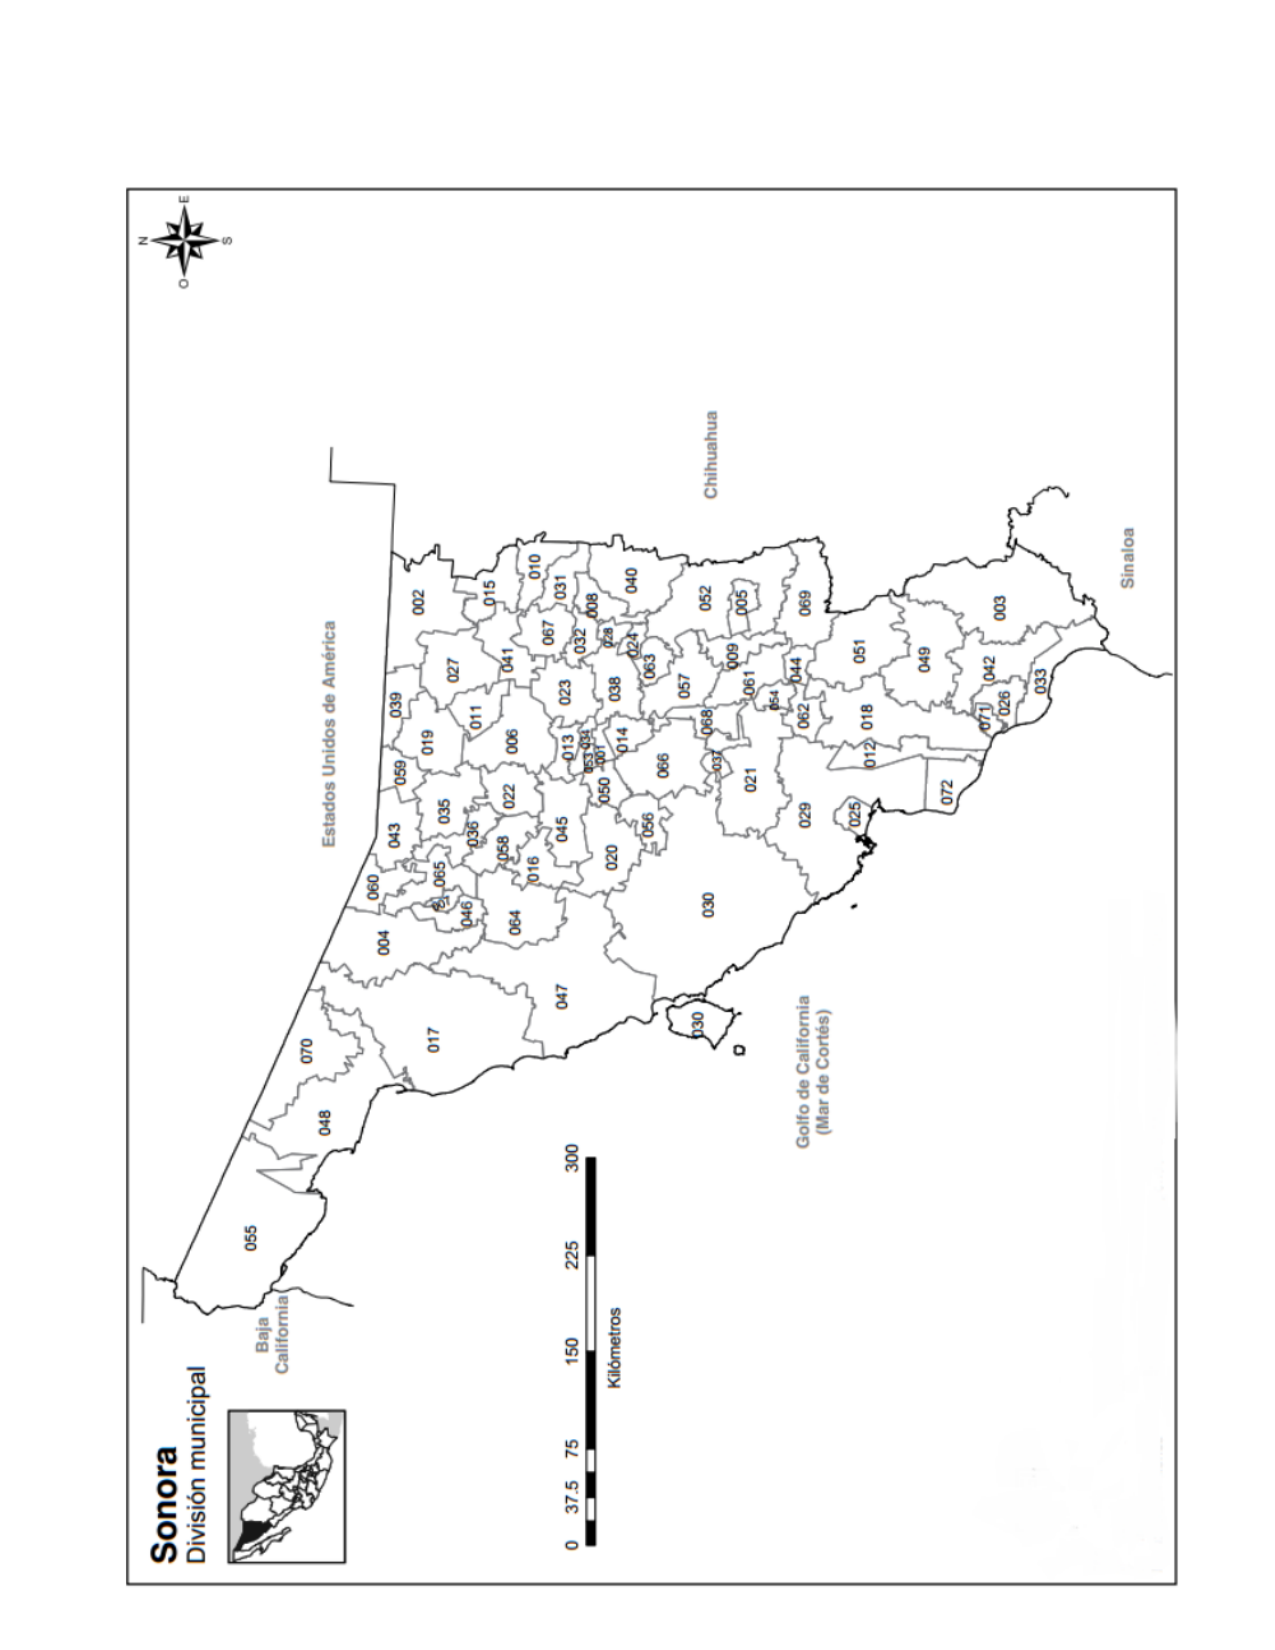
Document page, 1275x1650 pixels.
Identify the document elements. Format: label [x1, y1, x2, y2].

picture [90, 151, 1201, 1609]
